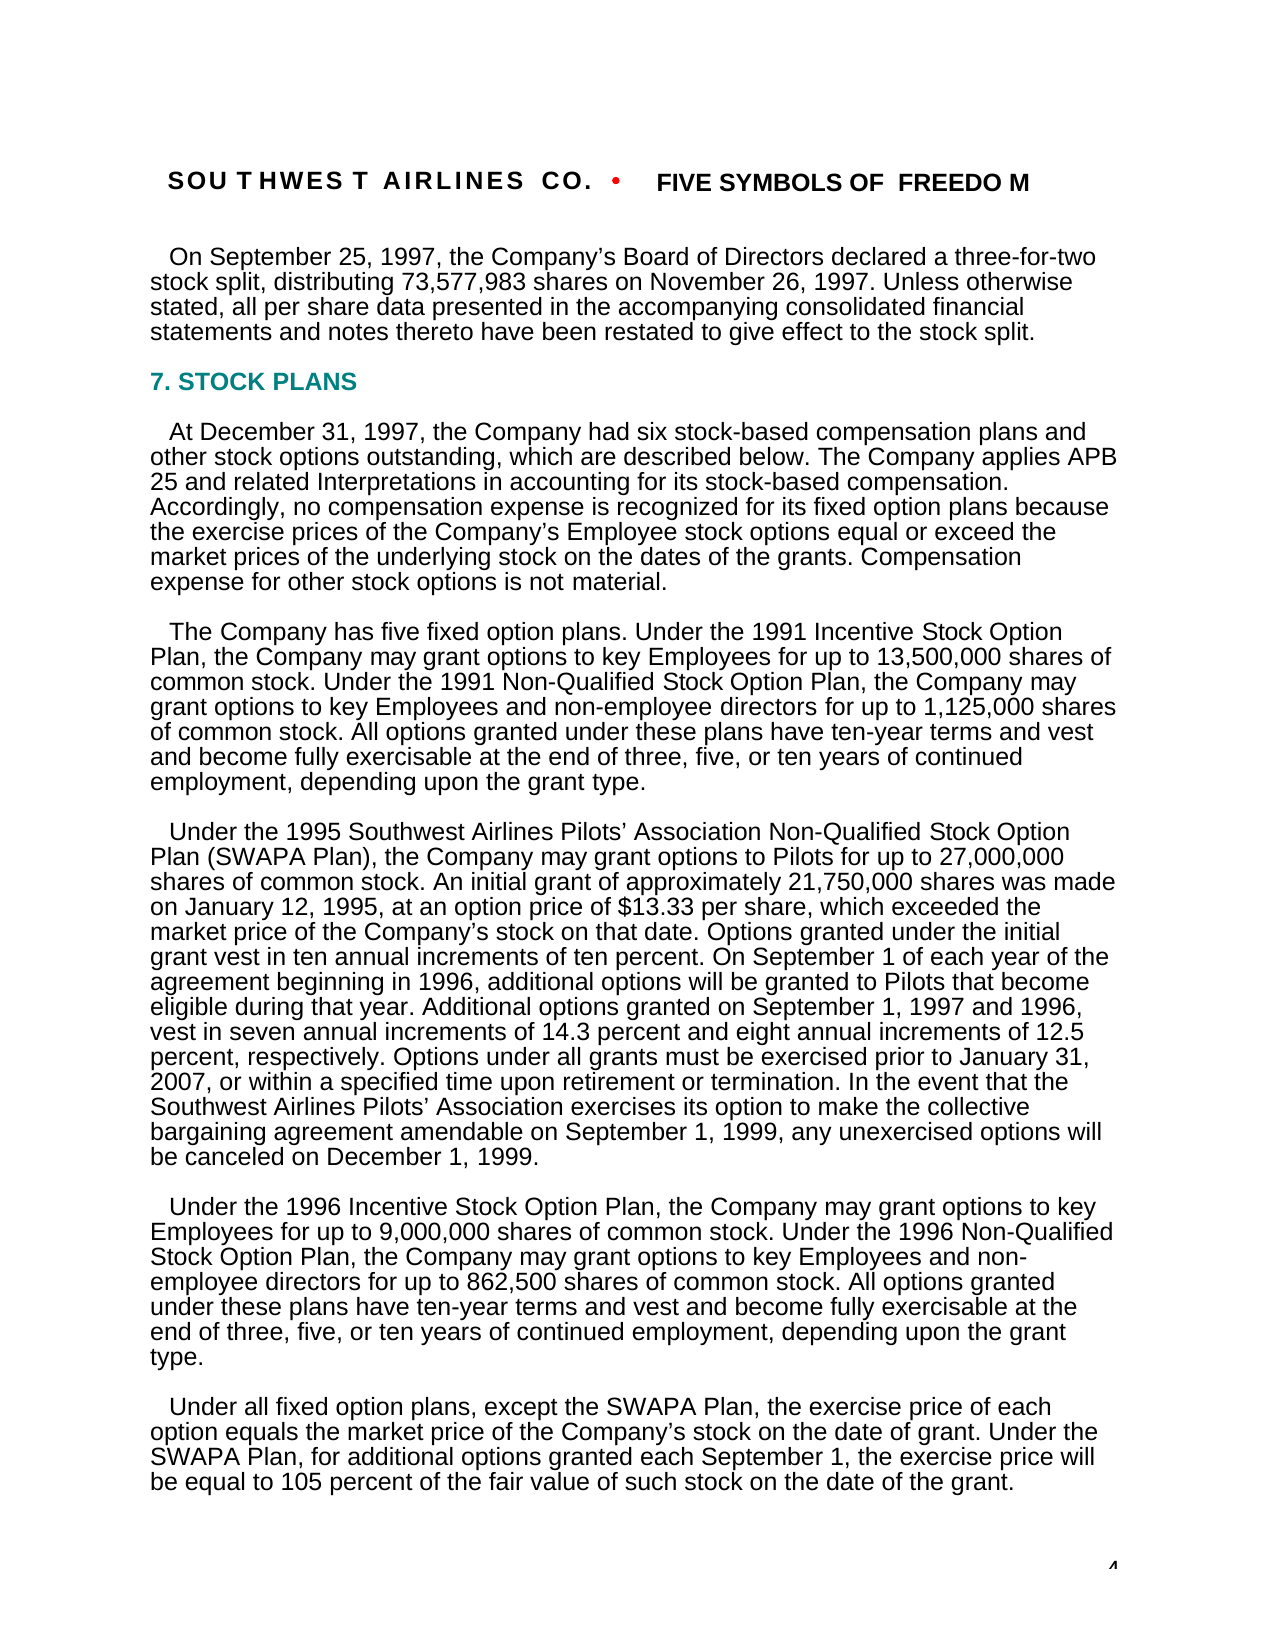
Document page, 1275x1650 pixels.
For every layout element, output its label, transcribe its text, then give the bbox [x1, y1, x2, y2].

text On September 25, 1997, the Company’s Board of Directors declared a three-for-two stock split, distributing 73,577,983 shares on November 26, 1997. Unless otherwise stated, all per share data presented in the accompanying consolidated financial statements and notes thereto have been restated to give effect to the stock split. [150, 245, 1116, 345]
text Accordingly, no compensation expense is recognized for its fixed option plans because the exercise prices of the Company’s Employee stock options equal or exceed the market prices of the underlying stock on the dates of the grants. Compensation expense for other stock options is not material. [150, 495, 1116, 595]
text The Company has five fixed option plans. Under the 1991 Incentive Stock Option Plan, the Company may grant options to key Employees for up to 13,500,000 shares of common stock. Under the 1991 Non-Qualified Stock Option Plan, the Company may grant options to key Employees and non-employee directors for up to 1,125,000 shares of common stock. All options granted under these plans have ten-year terms and vest and become fully exercisable at the end of three, five, or ten years of continued employment, depending upon the grant type. [150, 620, 1120, 795]
text Under the 1996 Incentive Stock Option Plan, the Company may grant options to key Employees for up to 9,000,000 shares of common stock. Under the 1996 Non-Qualified Stock Option Plan, the Company may grant options to key Employees and non- employee directors for up to 862,500 shares of common stock. All options granted under these plans have ten-year terms and vest and become fully exercisable at the end of three, five, or ten years of continued employment, depending upon the grant type. [150, 1195, 1119, 1370]
text Under all fixed option plans, except the SWAPA Plan, the exercise price of each option equals the market price of the Company’s stock on the date of grant. Under the SWAPA Plan, for additional options granted each September 1, the exercise price will be equal to 105 percent of the fair value of such stock on the date of the grant. [150, 1395, 1116, 1495]
text Under the 1995 Southwest Airlines Pilots’ Association Non-Qualified Stock Option Plan (SWAPA Plan), the Company may grant options to Pilots for up to 27,000,000 shares of common stock. An initial grant of approximately 21,750,000 shares was made on January 12, 1995, at an option price of $13.33 per share, which exceeded the market price of the Company’s stock on that date. Options granted under the initial grant vest in ten annual increments of ten percent. On September 1 of each year of the agreement beginning in 1996, additional options will be granted to Pilots that become eligible during that year. Additional options granted on September 1, 1997 and 1996, vest in seven annual increments of 14.3 percent and eight annual increments of 12.5 percent, respectively. Options under all grants must be exercised prior to January 31, 2007, or within a specified time upon retirement or termination. In the event that the Southwest Airlines Pilots’ Association exercises its option to make the collective bargaining agreement amendable on September 1, 1999, any unexercised options will be canceled on December 1, 1999. [150, 820, 1121, 1170]
subtitle STOCK PLANS [150, 367, 1137, 396]
text At December 31, 1997, the Company had six stock-based compensation plans and other stock options outstanding, which are described below. The Company applies APB 25 and related Interpretations in accounting for its stock-based compensation. [150, 420, 1137, 495]
